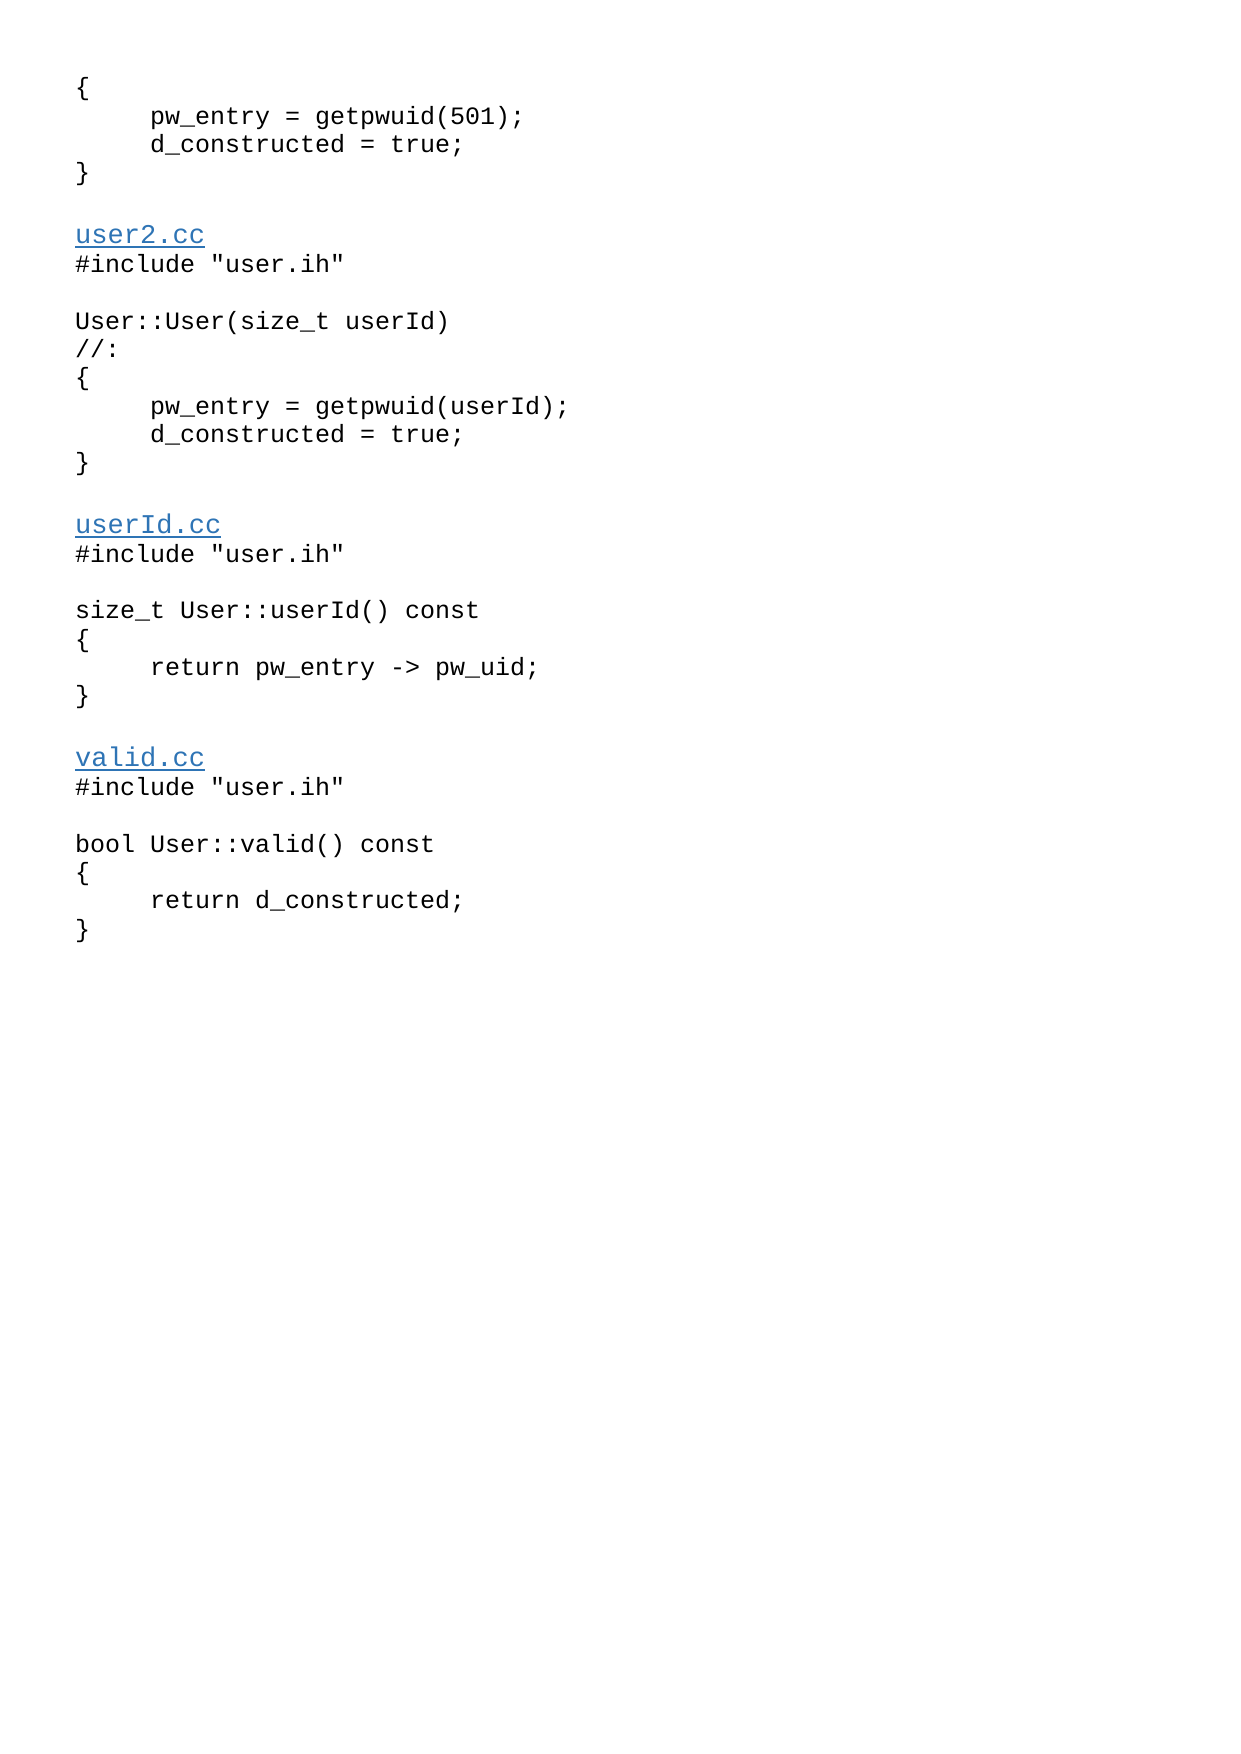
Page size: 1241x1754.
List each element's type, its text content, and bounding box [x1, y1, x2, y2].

text d_constructed = true; [75, 132, 1165, 160]
text pw_entry = getpwuid(501); [75, 103, 1165, 132]
subtitle userId.cc [75, 511, 1165, 541]
text #include "user.ih" [75, 252, 1165, 280]
text { [75, 75, 1165, 103]
text bool User::valid() const [75, 831, 1165, 860]
text } [75, 916, 1165, 945]
subtitle valid.cc [75, 744, 1165, 775]
text #include "user.ih" [75, 775, 1165, 803]
text { [75, 365, 1165, 393]
text { [75, 626, 1165, 655]
text #include "user.ih" [75, 541, 1165, 570]
text return pw_entry -> pw_uid; [75, 655, 1165, 683]
text pw_entry = getpwuid(userId); [75, 393, 1165, 422]
text //: [75, 337, 1165, 365]
text } [75, 683, 1165, 711]
text } [75, 450, 1165, 478]
text User::User(size_t userId) [75, 308, 1165, 337]
text { [75, 860, 1165, 888]
text } [75, 160, 1165, 188]
text return d_constructed; [75, 888, 1165, 916]
text d_constructed = true; [75, 422, 1165, 450]
text size_t User::userId() const [75, 598, 1165, 626]
subtitle user2.cc [75, 221, 1165, 252]
